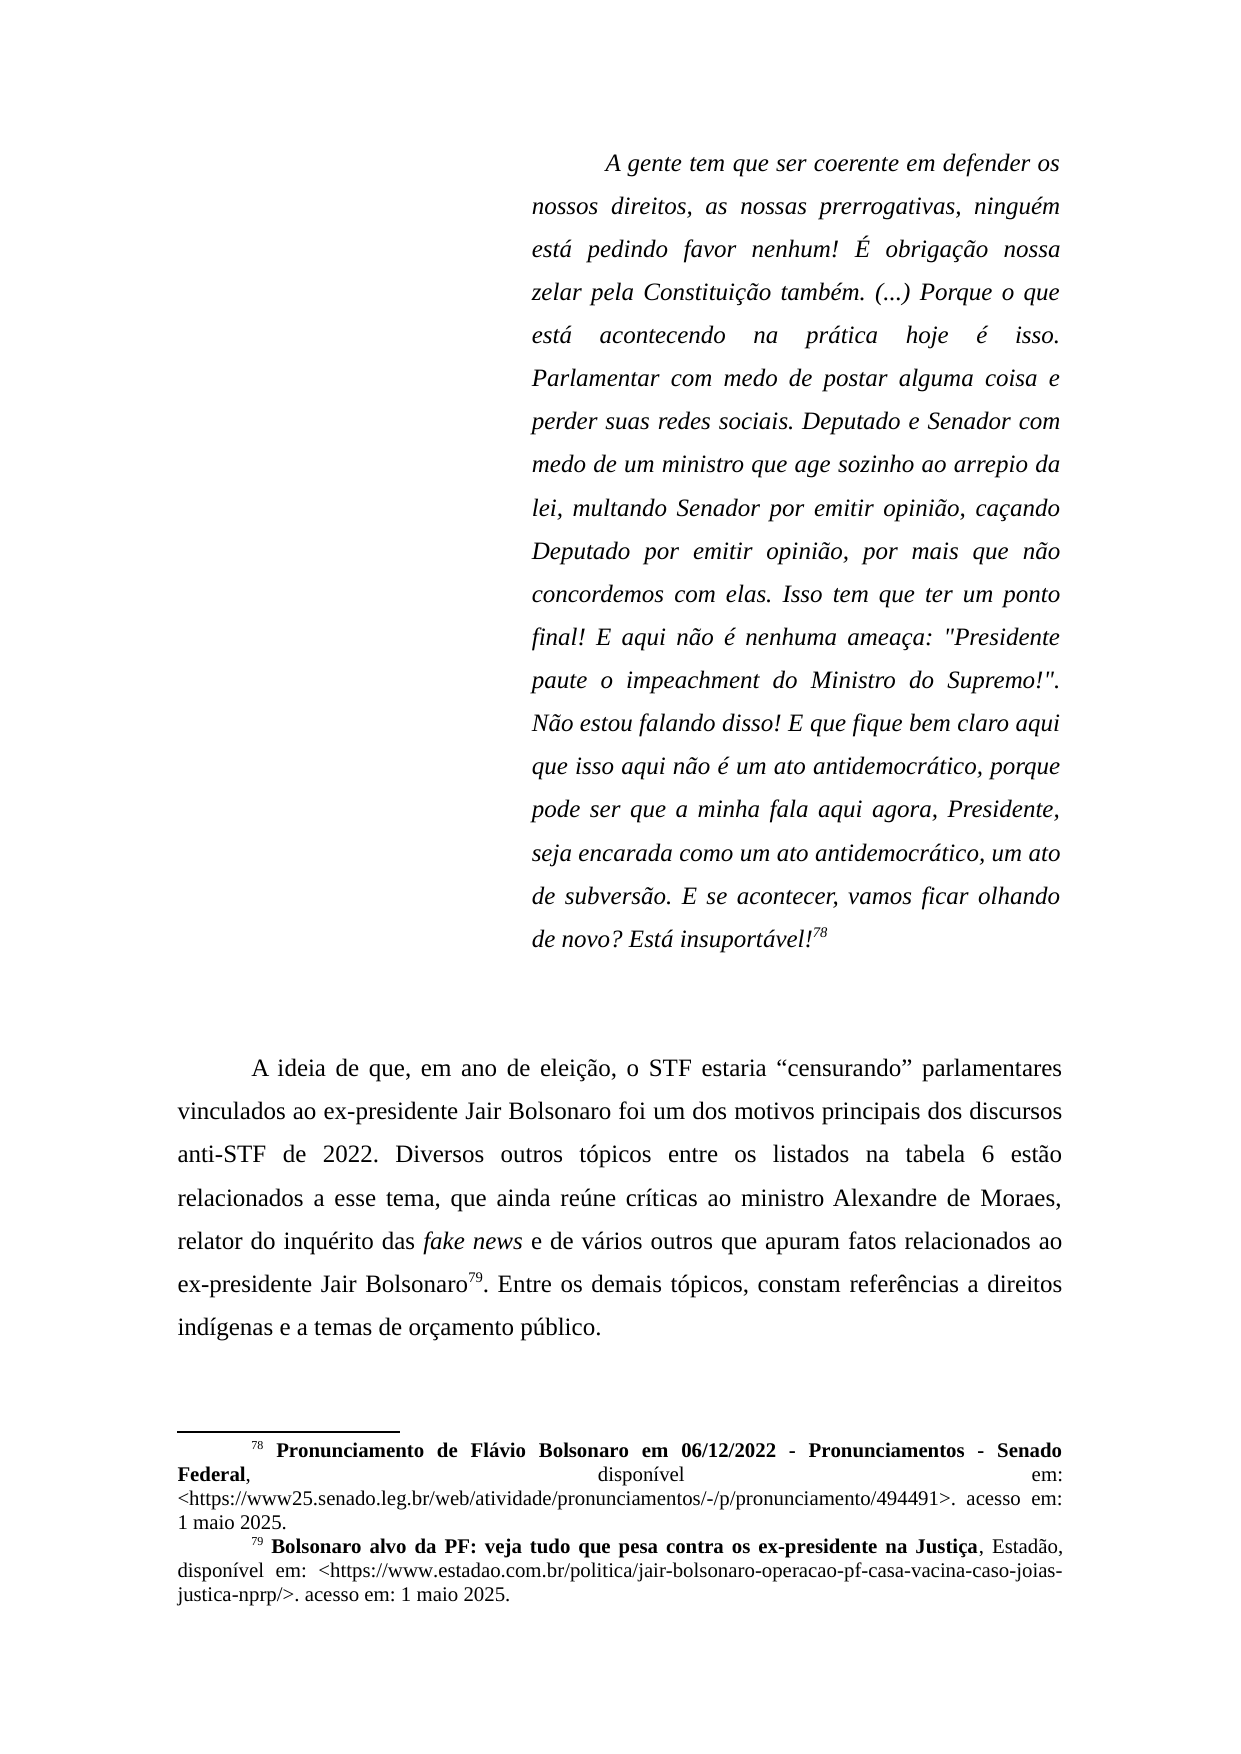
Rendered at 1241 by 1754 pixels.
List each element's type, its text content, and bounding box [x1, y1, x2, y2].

text A ideia de que, em ano de eleição, o STF estaria “censurando” parlamentares vinculados ao ex-presidente Jair Bolsonaro foi um dos motivos principais dos discursos anti-STF de 2022. Diversos outros tópicos entre os listados na tabela 6 estão relacionados a esse tema, que ainda reúne críticas ao ministro Alexandre de Moraes, relator do inquérito das fake news e de vários outros que apuram fatos relacionados ao ex-presidente Jair Bolsonaro. Entre os demais tópicos, constam referências a direitos indígenas e a temas de orçamento público. [177, 1053, 1063, 1341]
text A gente tem que ser coerente em defender os nossos direitos, as nossas prerrogativas, ninguém está pedindo favor nenhum! É obrigação nossa zelar pela Constituição também. (...) Porque o que está acontecendo na prática hoje é isso. Parlamentar com medo de postar alguma coisa e perder suas redes sociais. Deputado e Senador com medo de um ministro que age sozinho ao arrepio da lei, multando Senador por emitir opinião, caçando Deputado por emitir opinião, por mais que não concordemos com elas. Isso tem que ter um ponto final! E aqui não é nenhuma ameaça: "Presidente paute o impeachment do Ministro do Supremo!". Não estou falando disso! E que fique bem claro aqui que isso aqui não é um ato antidemocrático, porque pode ser que a minha fala aqui agora, Presidente, seja encarada como um ato antidemocrático, um ato de subversão. E se acontecer, vamos ficar olhando de novo? Está insuportável! [532, 148, 1063, 953]
